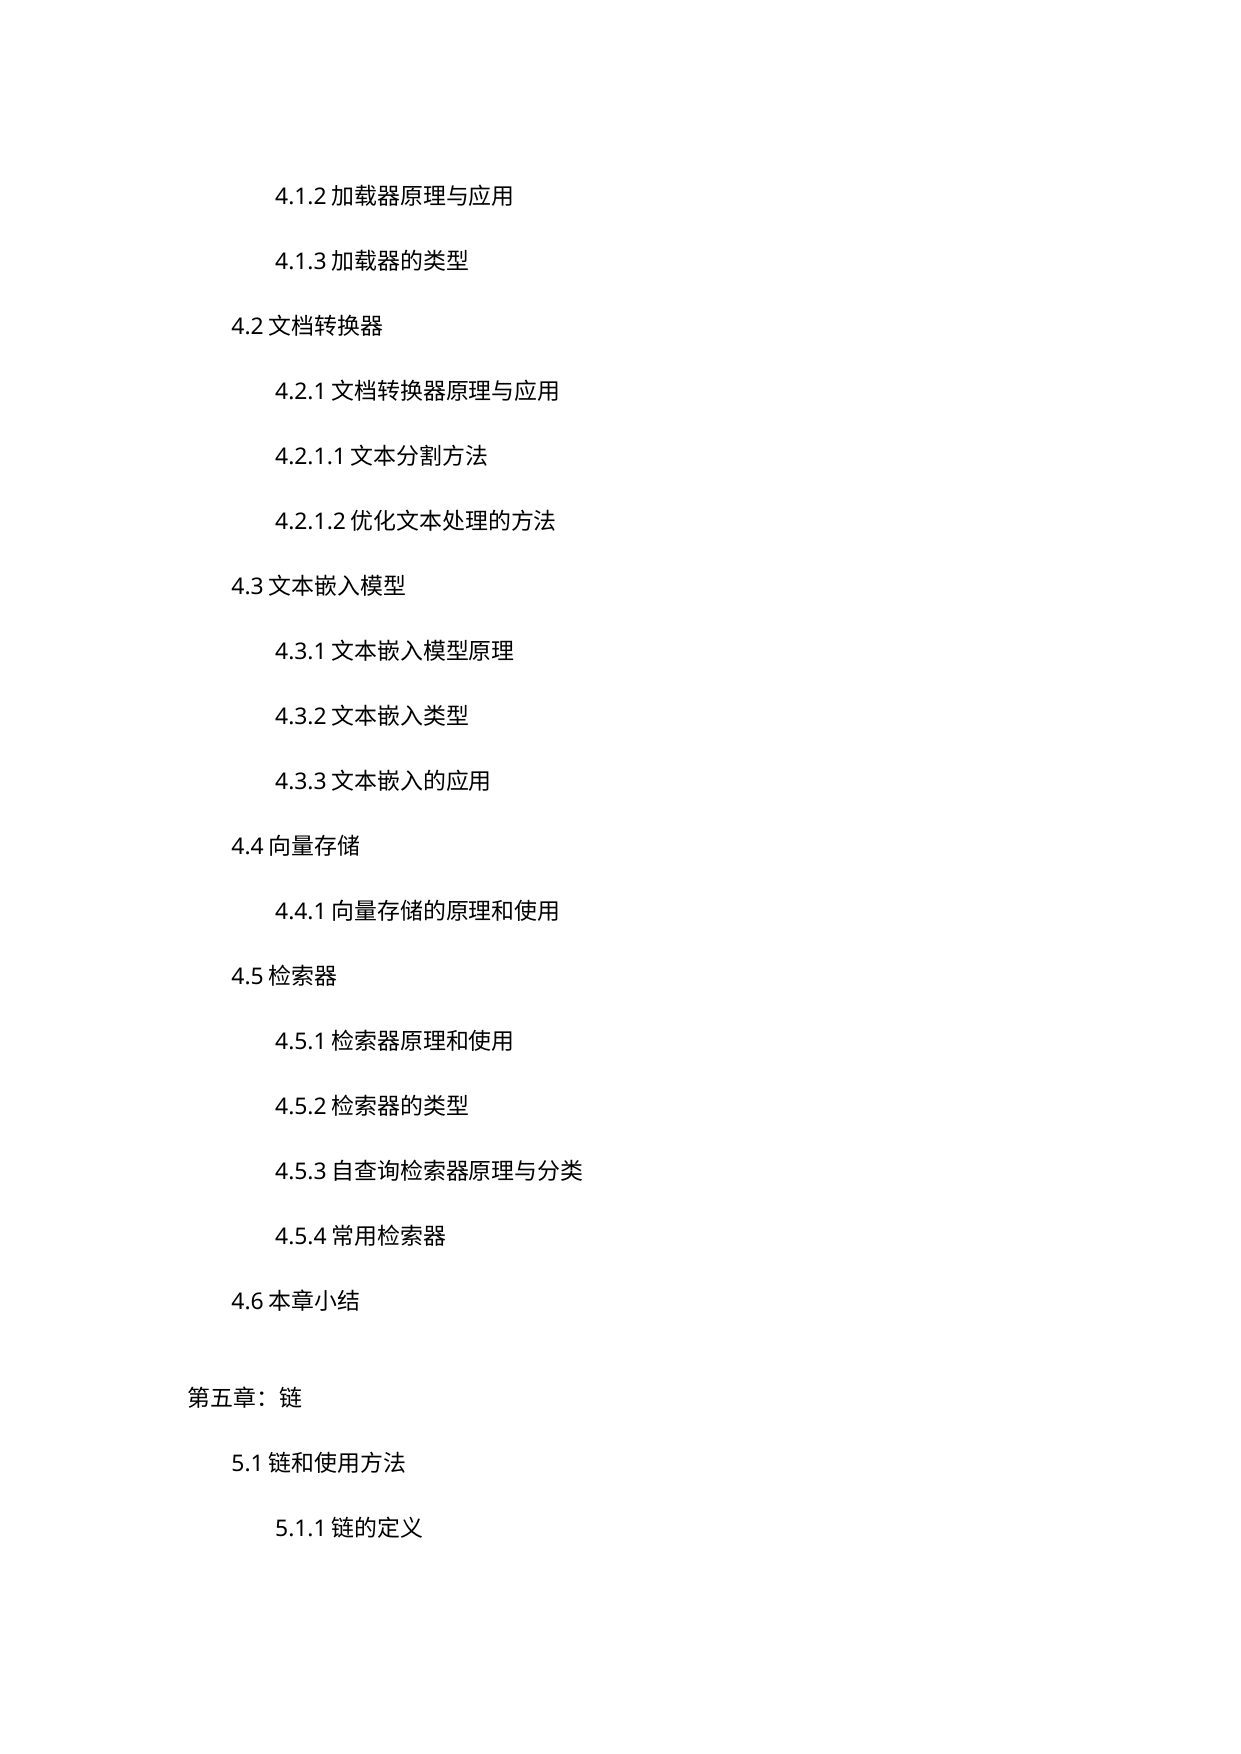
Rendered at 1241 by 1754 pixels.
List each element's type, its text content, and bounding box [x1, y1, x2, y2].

text 4.3.1文本嵌入模型原理 [275, 617, 1053, 682]
text 4.5检索器 [231, 942, 1053, 1007]
text 4.5.4常用检索器 [275, 1202, 1053, 1267]
text 4.2.1.2优化文本处理的方法 [275, 487, 1053, 552]
text 4.3.3文本嵌入的应用 [275, 747, 1053, 812]
text 4.3.2文本嵌入类型 [275, 682, 1053, 747]
text 4.3文本嵌入模型 [231, 552, 1053, 617]
text 4.4.1向量存储的原理和使用 [275, 877, 1053, 942]
text 第五章：链 [187, 1364, 1053, 1429]
text 5.1.1链的定义 [275, 1494, 1053, 1559]
text 4.5.1检索器原理和使用 [275, 1007, 1053, 1072]
text 4.4向量存储 [231, 812, 1053, 877]
text 4.5.2检索器的类型 [275, 1072, 1053, 1137]
text 4.1.2加载器原理与应用 [275, 162, 1053, 227]
text 4.2.1文档转换器原理与应用 [275, 357, 1053, 422]
text 4.2文档转换器 [231, 292, 1053, 357]
text 4.2.1.1文本分割方法 [275, 422, 1053, 487]
text 4.5.3自查询检索器原理与分类 [275, 1137, 1053, 1202]
text 4.1.3加载器的类型 [275, 227, 1053, 292]
text 4.6本章小结 [231, 1267, 1053, 1332]
text 5.1链和使用方法 [231, 1429, 1053, 1494]
